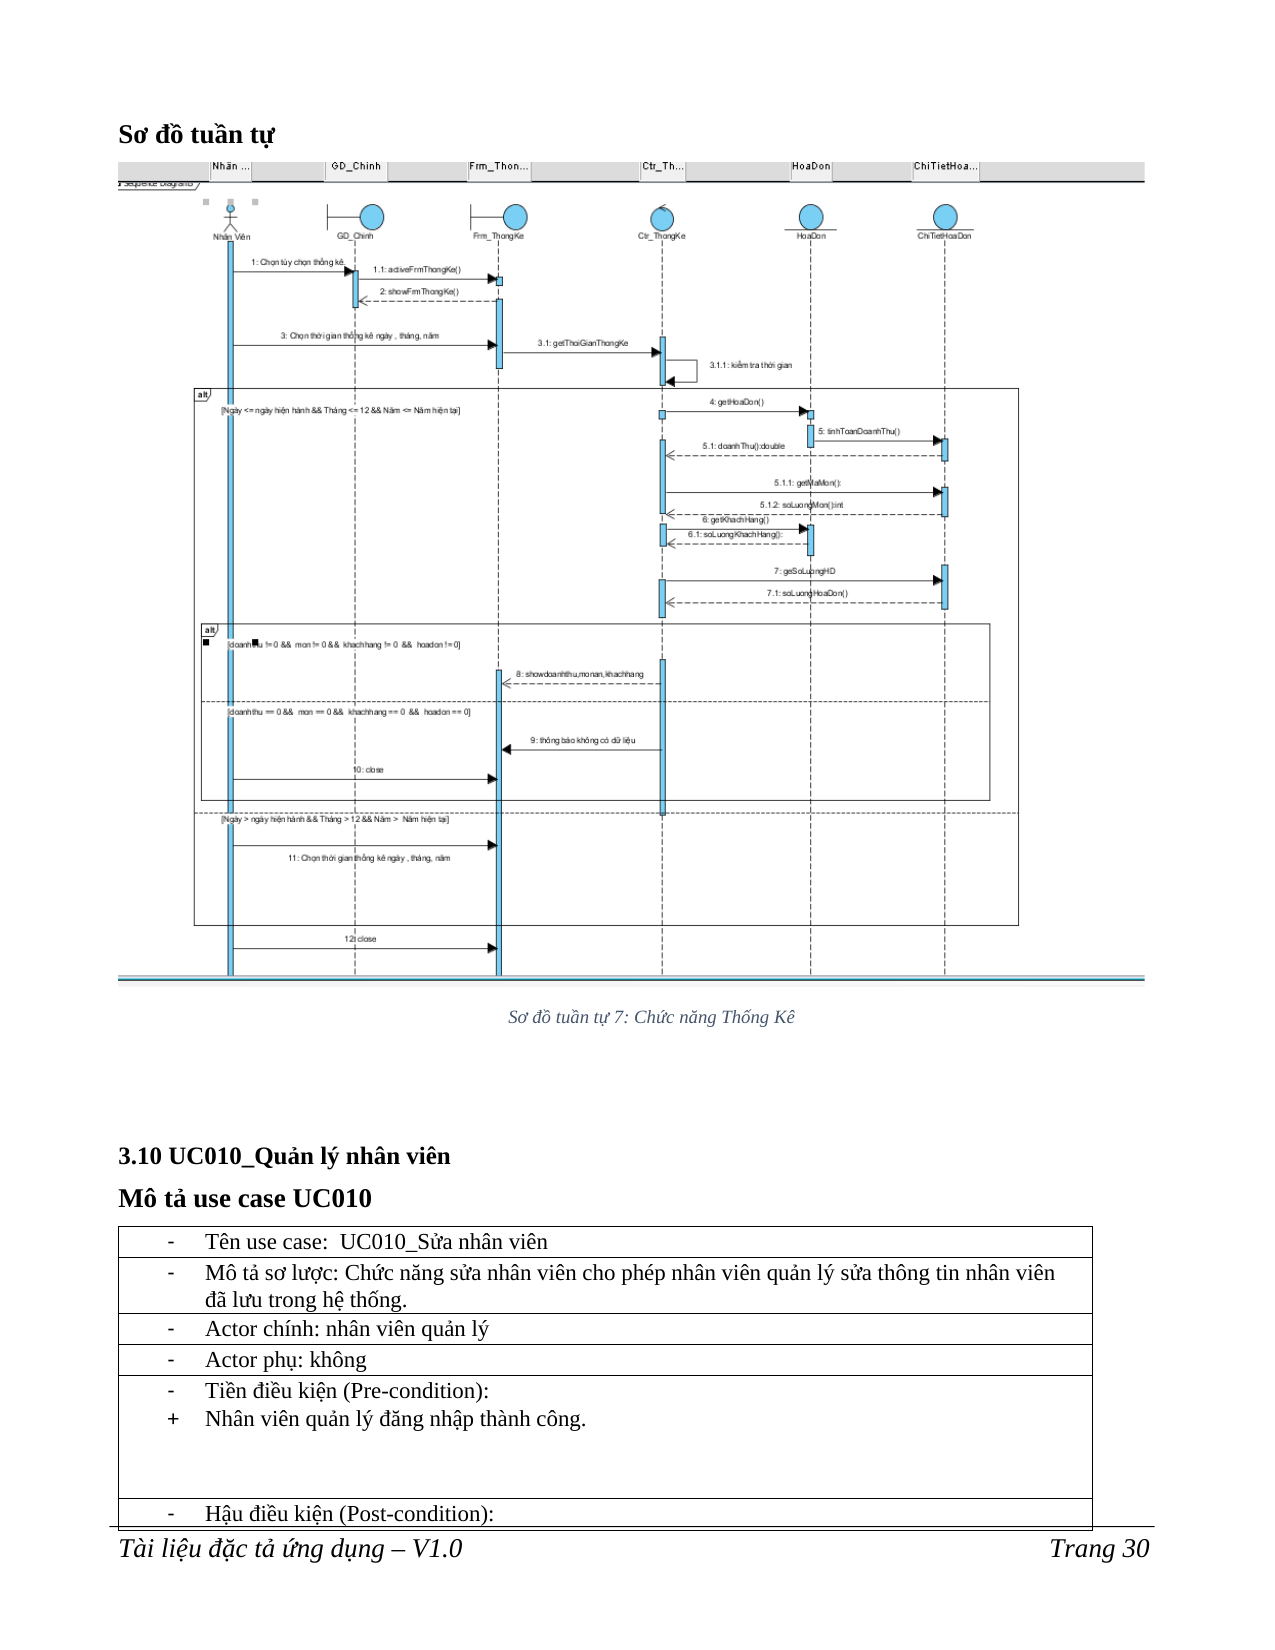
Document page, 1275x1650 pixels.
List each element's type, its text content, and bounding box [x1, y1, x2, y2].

table_cell Actor phụ: không [119, 1345, 1092, 1375]
subtitle Mô tả use case UC010 [118, 1182, 1186, 1213]
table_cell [119, 1499, 1092, 1529]
table_header Tên use case: UC010_Sửa nhân viên [119, 1227, 1092, 1257]
subtitle 3.10 UC010_Quản lý nhân viên [118, 1141, 1186, 1170]
table_cell Mô tả sơ lược: Chức năng sửa nhân viên cho phép nhân viên quản lý sửa thông tin nhân viên đã lưu trong hệ thống. [119, 1258, 1092, 1313]
table_cell Tiền điều kiện (Pre-condition): Nhân viên quản lý đăng nhập thành công. [119, 1376, 1092, 1498]
table_cell Actor chính: nhân viên quản lý [119, 1314, 1092, 1344]
picture [118, 162, 1145, 987]
subtitle Sơ đồ tuần tự [118, 118, 1186, 149]
